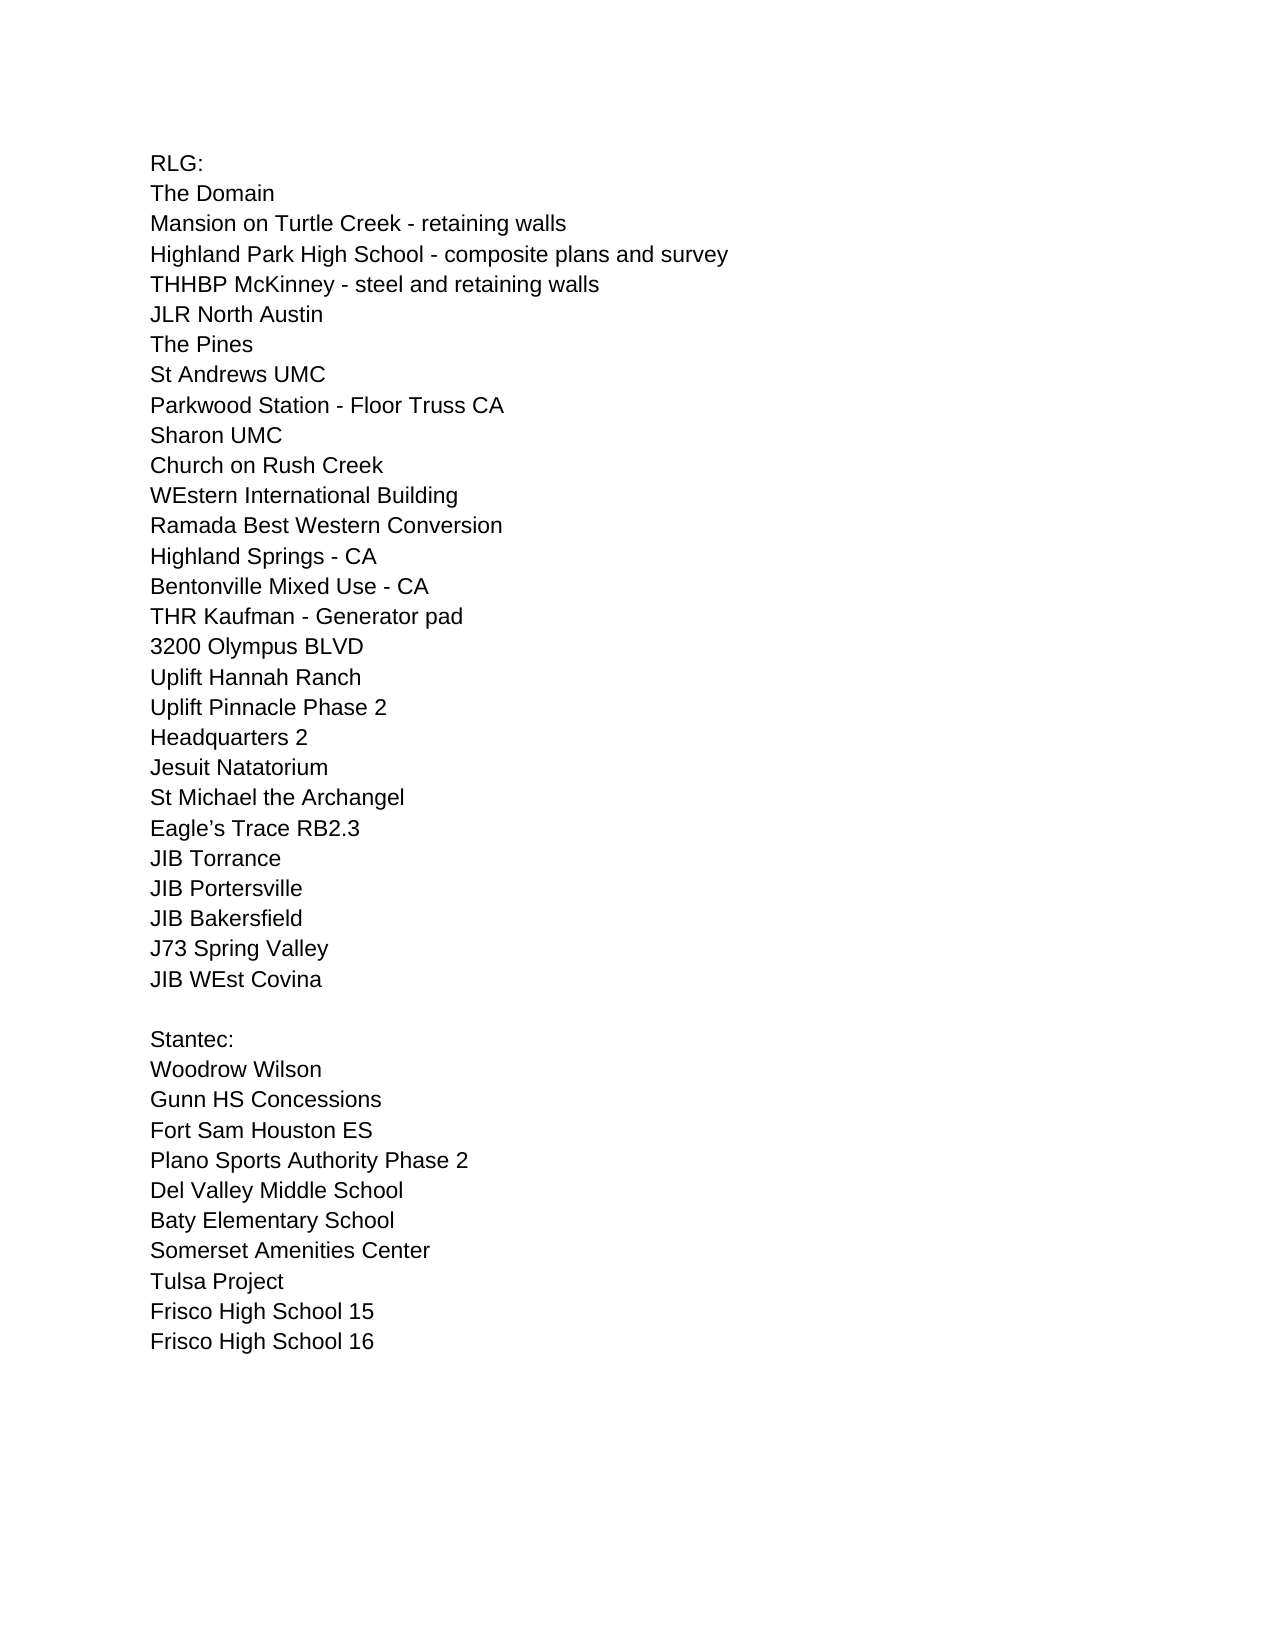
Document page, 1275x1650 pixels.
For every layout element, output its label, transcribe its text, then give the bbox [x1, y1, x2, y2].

text The Domain Mansion on Turtle Creek - retaining walls Highland Park High School - composite plans and survey THHBP McKinney - steel and retaining walls JLR North Austin The Pines St Andrews UMC Parkwood Station - Floor Truss CA Sharon UMC Church on Rush Creek WEstern International Building Ramada Best Western Conversion Highland Springs - CA Bentonville Mixed Use - CA THR Kaufman - Generator pad [150, 180, 1125, 629]
text Frisco High School 16 [150, 1328, 1125, 1354]
text JIB Torrance JIB Portersville JIB Bakersfield J73 Spring Valley JIB WEst Covina Stantec: Woodrow Wilson [150, 845, 1125, 1083]
text Del Valley Middle School [150, 1177, 1125, 1203]
text Tulsa Project [150, 1268, 1125, 1294]
text Baty Elementary School [150, 1207, 1125, 1234]
text Gunn HS Concessions [150, 1086, 1125, 1113]
text Somerset Amenities Center [150, 1237, 1125, 1264]
text Frisco High School 15 [150, 1298, 1125, 1324]
text RLG: [150, 150, 1125, 176]
text Fort Sam Houston ES [150, 1117, 1125, 1143]
text Plano Sports Authority Phase 2 [150, 1147, 1125, 1173]
text 3200 Olympus BLVD Uplift Hannah Ranch Uplift Pinnacle Phase 2 Headquarters 2 Jesuit Natatorium St Michael the Archangel Eagle’s Trace RB2.3 [150, 633, 1125, 841]
